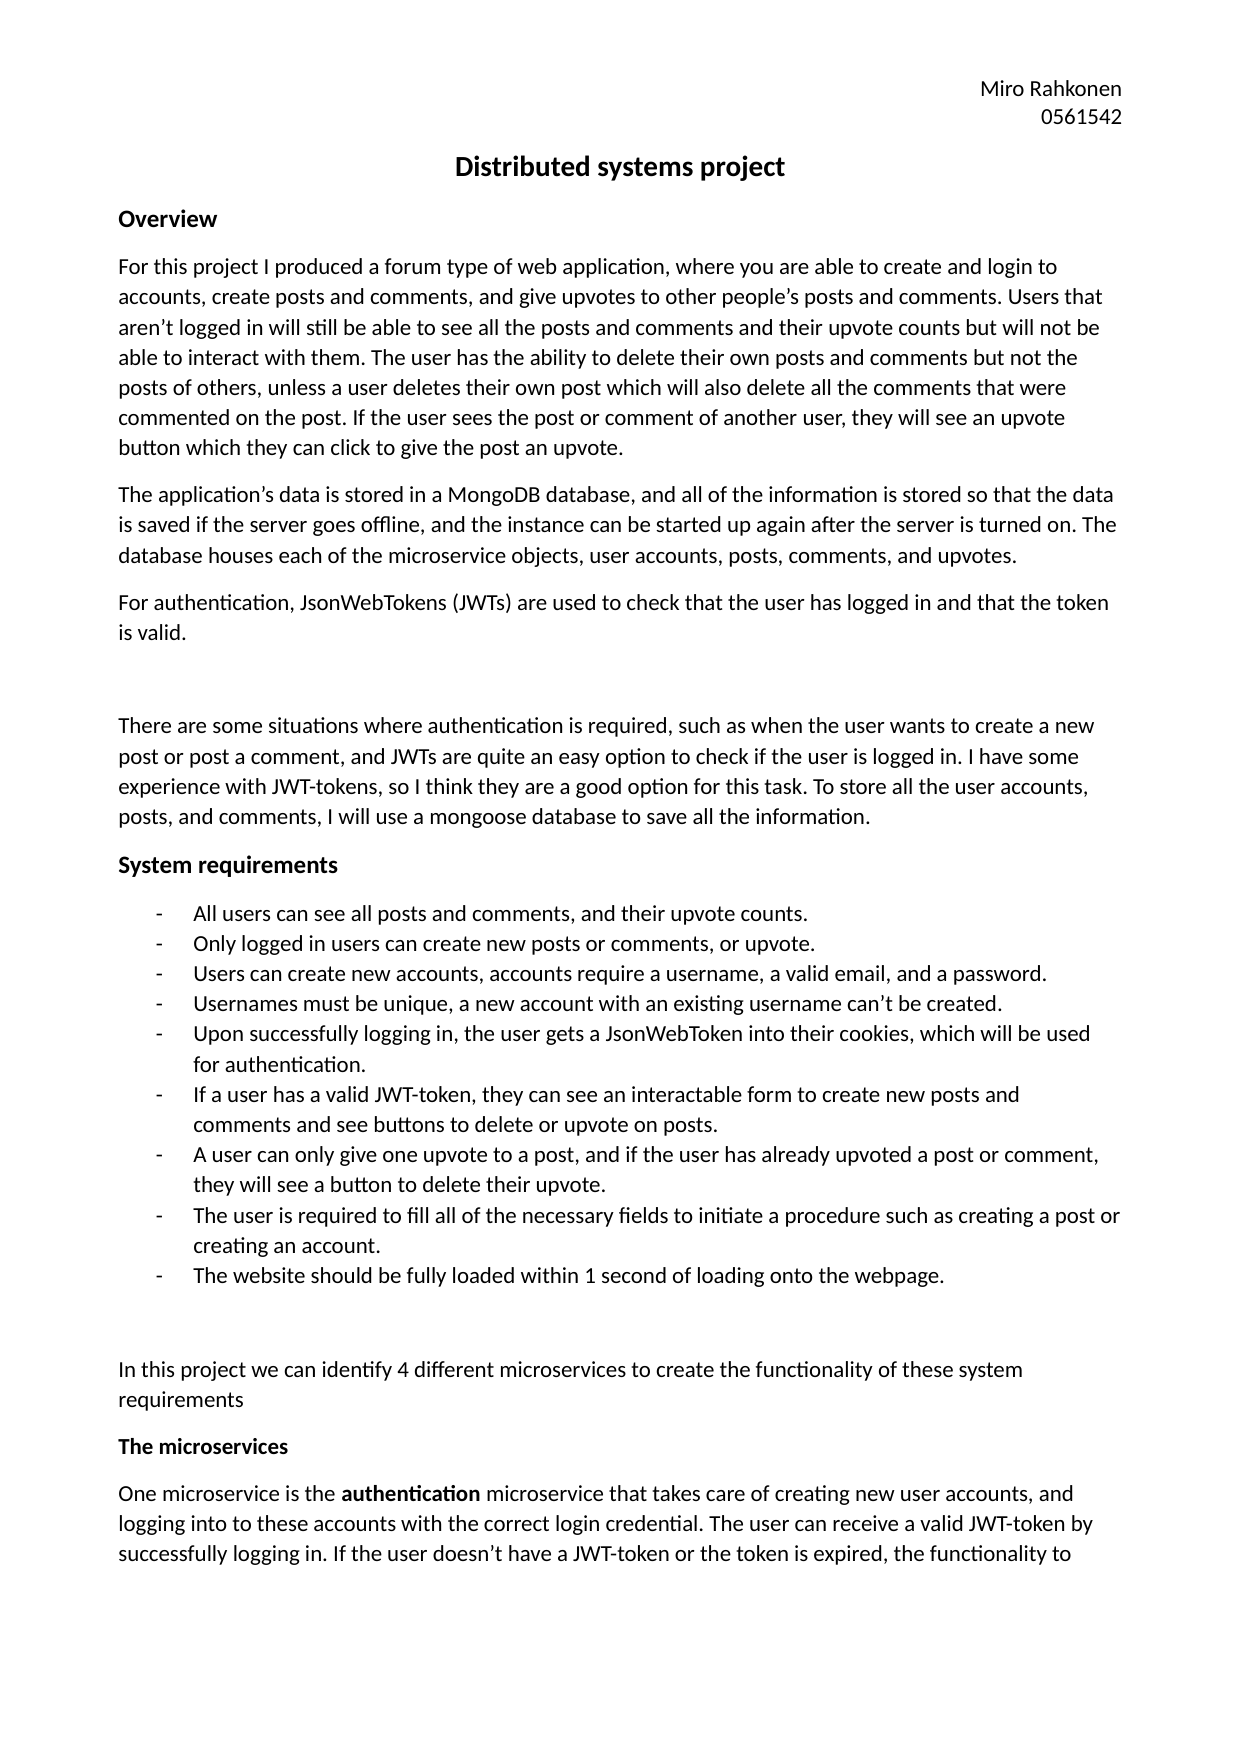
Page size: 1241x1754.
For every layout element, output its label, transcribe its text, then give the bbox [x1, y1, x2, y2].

list Only logged in users can create new posts or comments, or upvote. [156, 929, 1122, 957]
list Usernames must be unique, a new account with an existing username can’t be created. [156, 989, 1122, 1017]
list The user is required to fill all of the necessary fields to initiate a procedure such as creating a post or creating an account. [156, 1201, 1122, 1259]
list All users can see all posts and comments, and their upvote counts. [156, 899, 1122, 927]
text In this project we can identify 4 different microservices to create the functionality of these system requirements [118, 1355, 1122, 1413]
text For this project I produced a forum type of web application, where you are able to create and login to accounts, create posts and comments, and give upvotes to other people’s posts and comments. Users that aren’t logged in will still be able to see all the posts and comments and their upvote counts but will not be able to interact with them. The user has the ability to delete their own posts and comments but not the posts of others, unless a user deletes their own post which will also delete all the comments that were commented on the post. If the user sees the post or comment of another user, they will see an upvote button which they can click to give the post an upvote. [118, 252, 1122, 462]
text For authentication, JsonWebTokens (JWTs) are used to check that the user has logged in and that the token is valid. [118, 588, 1122, 646]
text Overview [118, 203, 1122, 233]
text There are some situations where authentication is required, such as when the user wants to create a new post or post a comment, and JWTs are quite an easy option to check if the user is logged in. I have some experience with JWT-tokens, so I think they are a good option for this task. To store all the user accounts, posts, and comments, I will use a mongoose database to save all the information. [118, 712, 1122, 830]
text System requirements [118, 849, 1122, 880]
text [118, 1479, 1122, 1567]
list The website should be fully loaded within 1 second of loading onto the webpage. [156, 1261, 1122, 1289]
text The microservices [118, 1432, 1122, 1460]
list If a user has a valid JWT-token, they can see an interactable form to create new posts and comments and see buttons to delete or upvote on posts. [156, 1080, 1122, 1138]
list A user can only give one upvote to a post, and if the user has already upvoted a post or comment, they will see a button to delete their upvote. [156, 1140, 1122, 1199]
list Upon successfully logging in, the user gets a JsonWebToken into their cookies, which will be used for authentication. [156, 1019, 1122, 1078]
list Users can create new accounts, accounts require a username, a valid email, and a password. [156, 959, 1122, 987]
text Distributed systems project [118, 148, 1122, 183]
text The application’s data is stored in a MongoDB database, and all of the information is stored so that the data is saved if the server goes offline, and the instance can be started up again after the server is turned on. The database houses each of the microservice objects, user accounts, posts, comments, and upvotes. [118, 480, 1122, 569]
